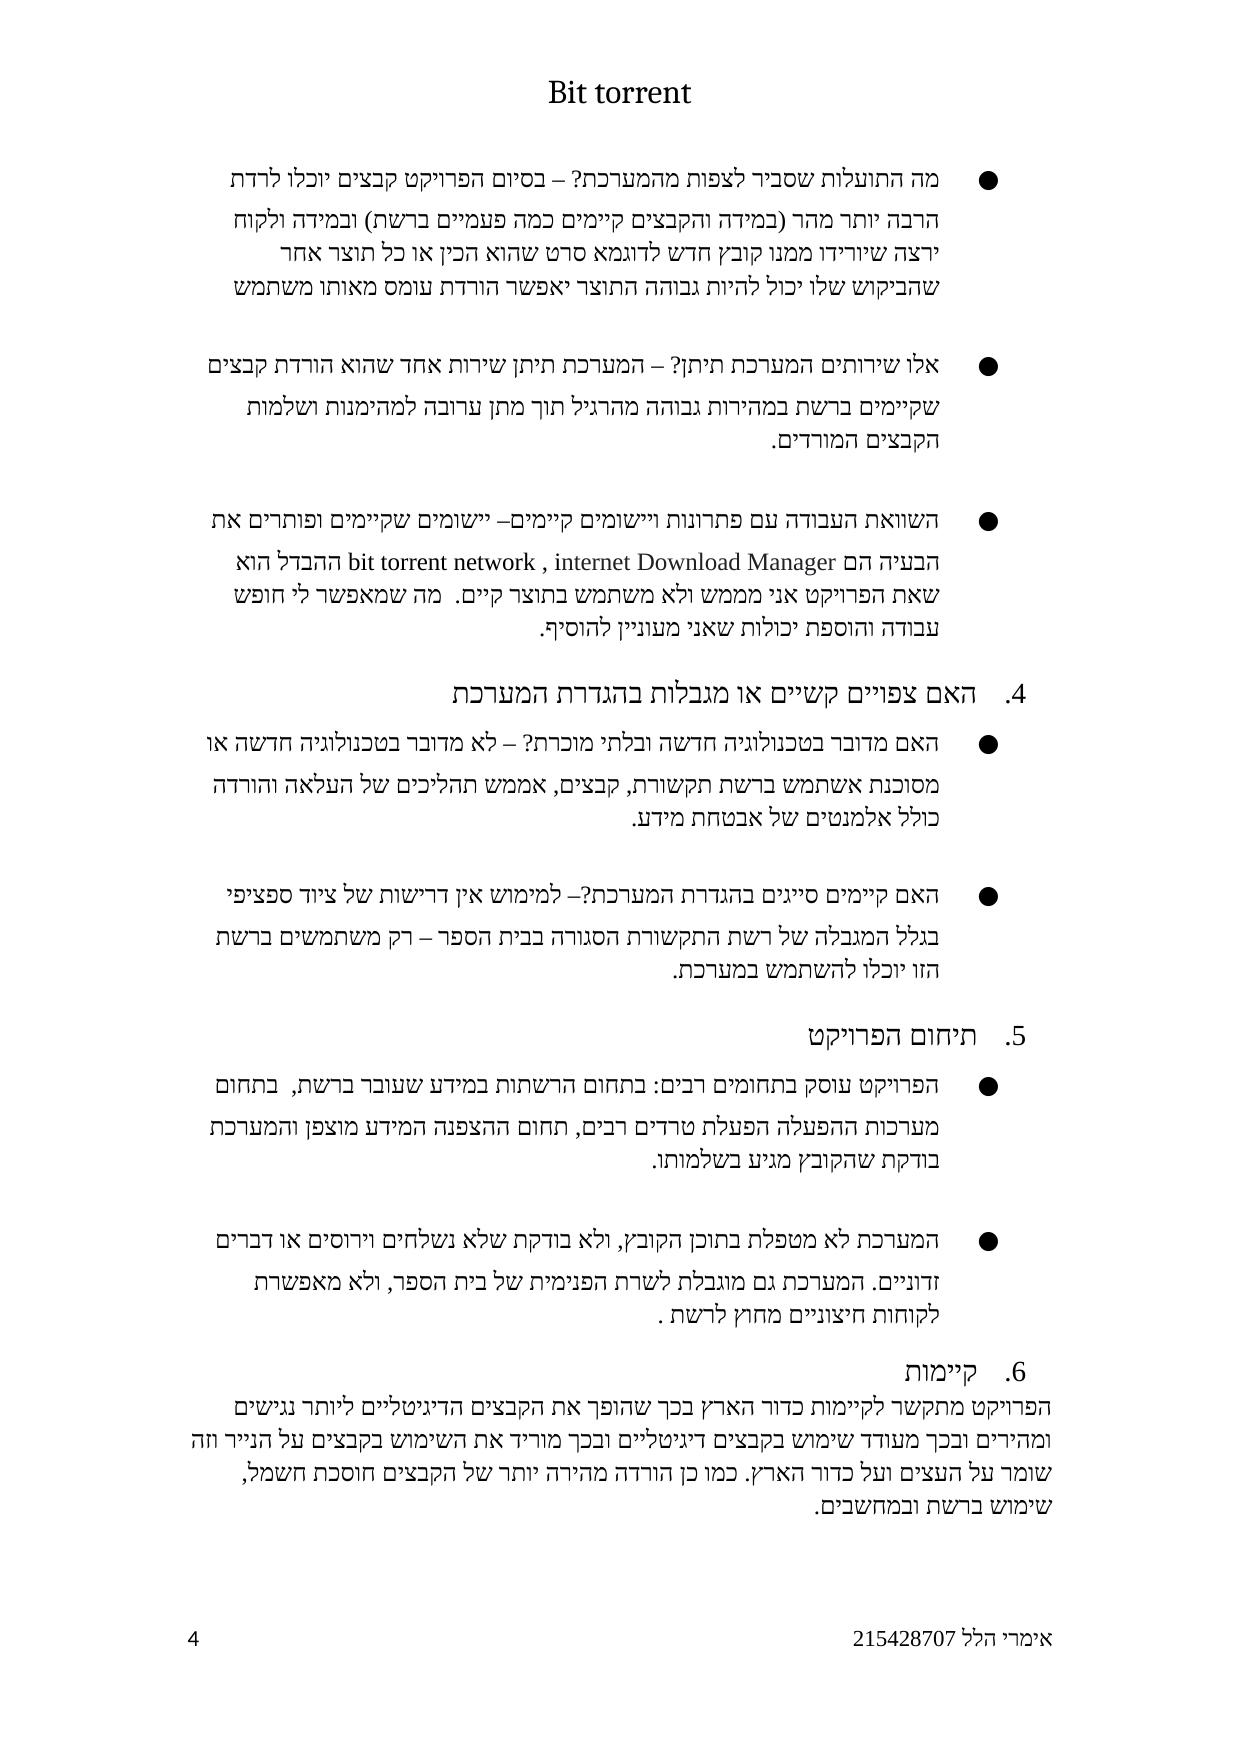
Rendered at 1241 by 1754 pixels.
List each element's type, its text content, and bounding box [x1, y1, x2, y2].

list אלו שירותים המערכת תיתן? – המערכת תיתן שירות אחד שהוא הורדת קבצים שקיימים ברשת במהירות גבוהה מהרגיל תוך מתן ערובה למהימנות ושלמות הקבצים המורדים. [187, 337, 978, 454]
list המערכת לא מטפלת בתוכן הקובץ, ולא בודקת שלא נשלחים וירוסים או דברים זדוניים. המערכת גם מוגבלת לשרת הפנימית של בית הספר, ולא מאפשרת לקוחות חיצוניים מחוץ לרשת . [187, 1211, 978, 1329]
text הפרויקט מתקשר לקיימות כדור הארץ בכך שהופך את הקבצים הדיגיטליים ליותר נגישים ומהירים ובכך מעודד שימוש בקבצים דיגיטליים ובכך מוריד את השימוש בקבצים על הנייר וזה שומר על העצים ועל כדור הארץ. כמו כן הורדה מהירה יותר של הקבצים חוסכת חשמל, שימוש ברשת ובמחשבים. [187, 1392, 1053, 1520]
list האם צפויים קשיים או מגבלות בהגדרת המערכת [187, 676, 1015, 710]
list מה התועלות שסביר לצפות מהמערכת? – בסיום הפרויקט קבצים יוכלו לרדת הרבה יותר מהר (במידה והקבצים קיימים כמה פעמיים ברשת) ובמידה ולקוח ירצה שיורידו ממנו קובץ חדש לדוגמא סרט שהוא הכין או כל תוצר אחר שהביקוש שלו יכול להיות גבוהה התוצר יאפשר הורדת עומס מאותו משתמש [187, 150, 978, 300]
list האם קיימים סייגים בהגדרת המערכת?– למימוש אין דרישות של ציוד ספציפי בגלל המגבלה של רשת התקשורת הסגורה בבית הספר – רק משתמשים ברשת הזו יוכלו להשתמש במערכת. [187, 866, 978, 984]
list הפרויקט עוסק בתחומים רבים: בתחום הרשתות במידע שעובר ברשת, בתחום מערכות ההפעלה הפעלת טרדים רבים, תחום ההצפנה המידע מוצפן והמערכת בודקת שהקובץ מגיע בשלמותו. [187, 1057, 978, 1174]
list השוואת העבודה עם פתרונות ויישומים קיימים– יישומים שקיימים ופותרים את הבעיה הם bit torrent network , internet Download Manager ההבדל הוא שאת הפרויקט אני מממש ולא משתמש בתוצר קיים. מה שמאפשר לי חופש עבודה והוספת יכולות שאני מעוניין להוסיף. [187, 491, 978, 642]
list תיחום הפרויקט [187, 1018, 1015, 1052]
list קיימות [187, 1354, 1015, 1387]
list האם מדובר בטכנולוגיה חדשה ובלתי מוכרת? – לא מדובר בטכנולוגיה חדשה או מסוכנת אשתמש ברשת תקשורת, קבצים, אממש תהליכים של העלאה והורדה כולל אלמנטים של אבטחת מידע. [187, 715, 978, 832]
